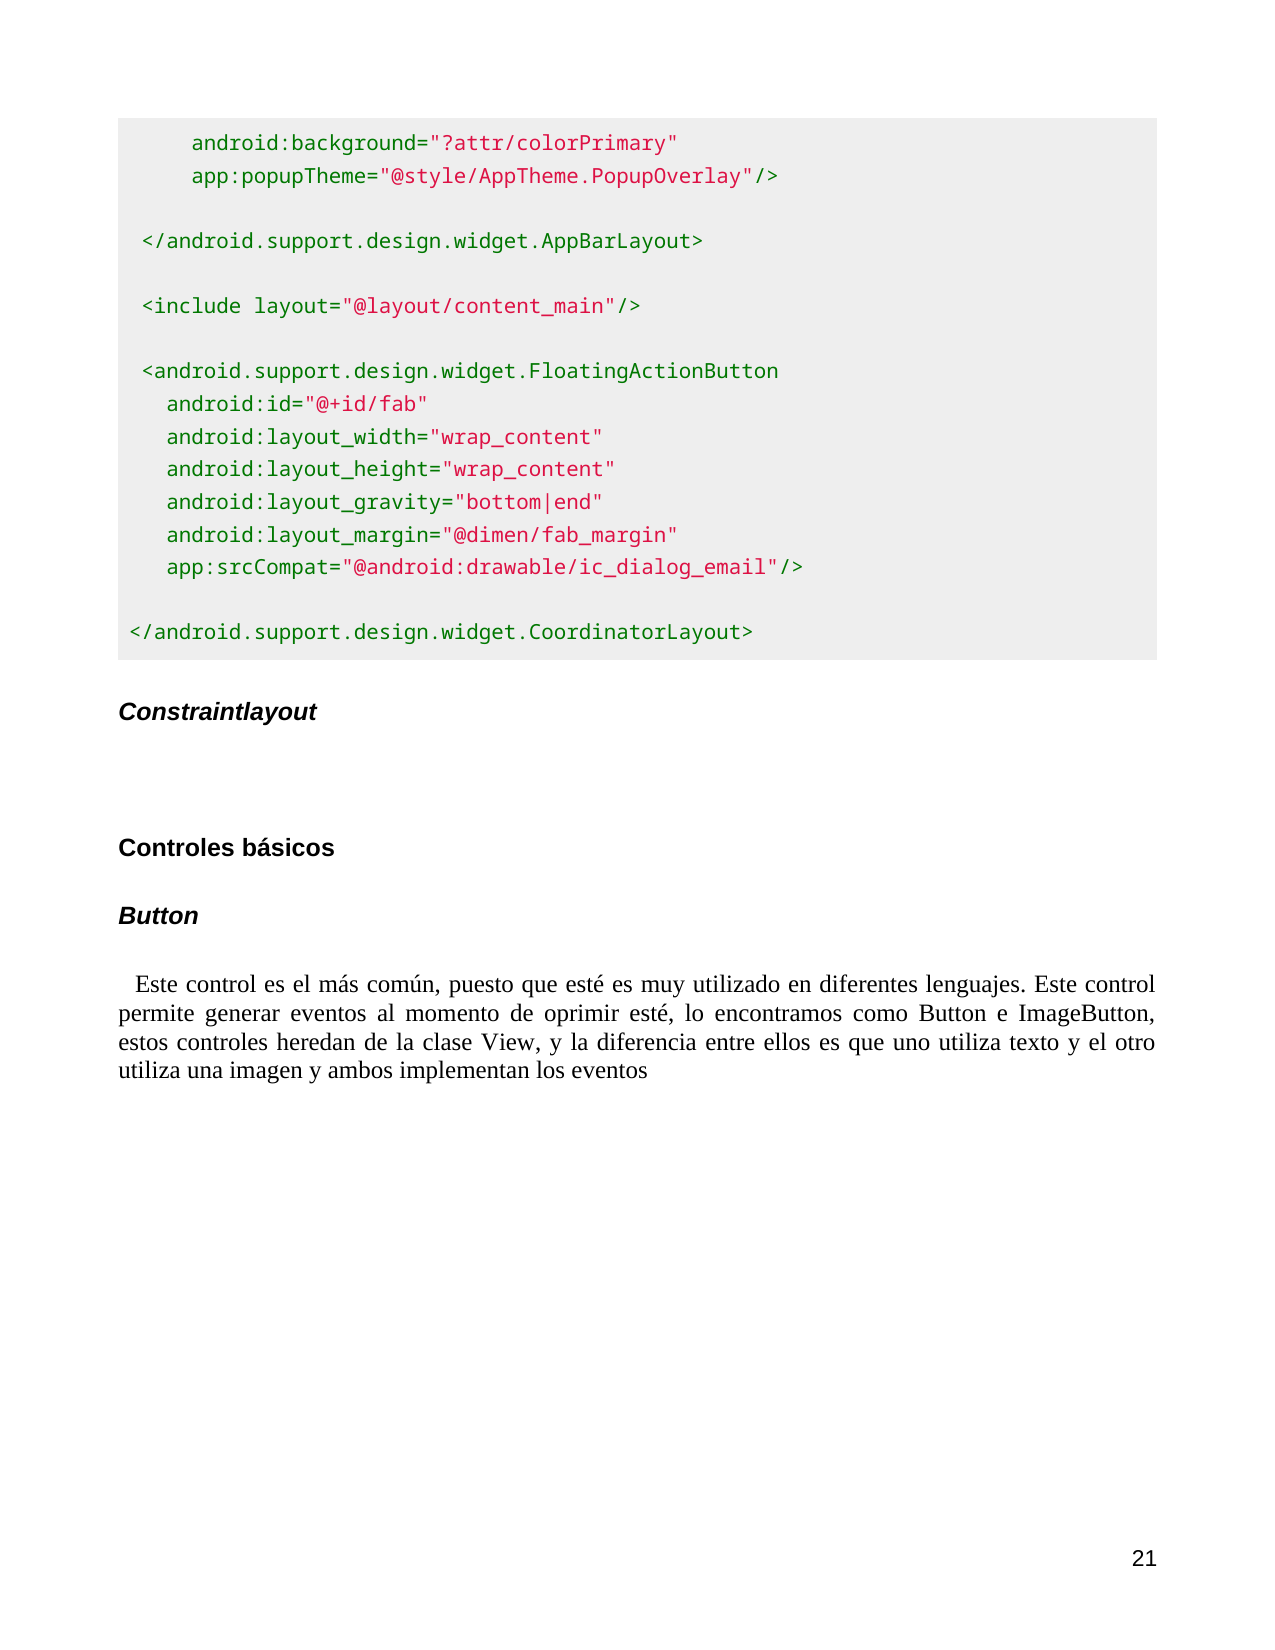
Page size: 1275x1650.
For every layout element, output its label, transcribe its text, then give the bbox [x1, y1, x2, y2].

subtitle Controles básicos [118, 833, 1157, 862]
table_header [118, 118, 1157, 660]
subtitle Constraintlayout [118, 697, 1157, 726]
subtitle Button [118, 901, 1157, 930]
text Este control es el más común, puesto que esté es muy utilizado en diferentes lenguajes. Este control permite generar eventos al momento de oprimir esté, lo encontramos como Button e ImageButton, estos controles heredan de la clase View, y la diferencia entre ellos es que uno utiliza texto y el otro utiliza una imagen y ambos implementan los eventos [118, 969, 1157, 1084]
